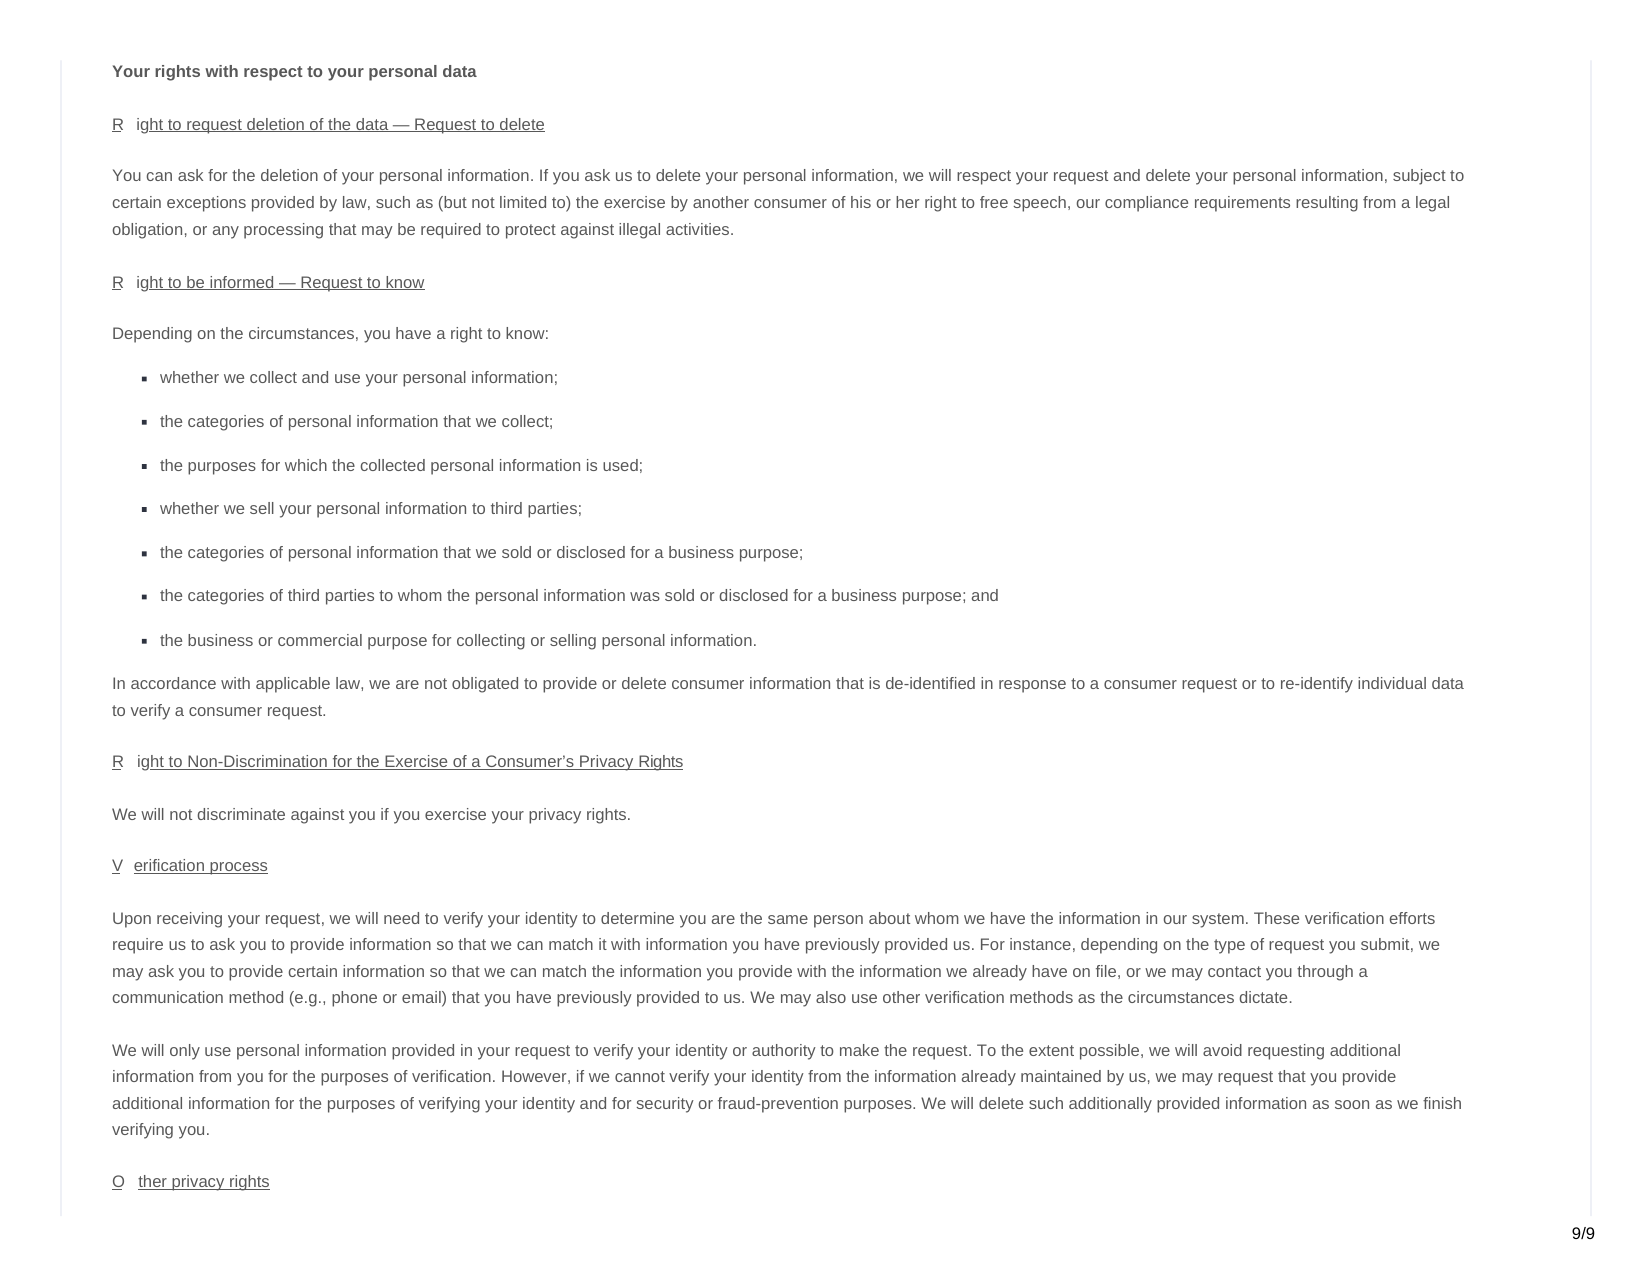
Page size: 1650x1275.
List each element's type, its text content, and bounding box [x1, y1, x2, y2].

text additional information for the purposes of verifying your identity and for security or fraud-prevention purposes. We will delete such additionally provided information as soon as we finish verifying you. [112, 1094, 1483, 1139]
text the business or commercial purpose for collecting or selling personal information. [160, 630, 1483, 649]
text R ight to request deletion of the data — Request to delete [112, 115, 1483, 134]
subtitle Your rights with respect to your personal data [112, 62, 1483, 81]
text the categories of third parties to whom the personal information was sold or disclosed for a business purpose; and [160, 586, 1483, 605]
text O ther privacy rights [112, 1172, 1483, 1191]
text We will only use personal information provided in your request to verify your identity or authority to make the request. To the extent possible, we will avoid requesting additional information from you for the purposes of verification. However, if we cannot verify your identity from the information already maintained by us, we may request that you provide [112, 1040, 1461, 1086]
text R ight to Non-Discrimination for the Exercise of a Consumer’s Privacy Rights We will not discriminate against you if you exercise your privacy rights. [112, 752, 693, 824]
text whether we collect and use your personal information; [160, 368, 1483, 387]
text Depending on the circumstances, you have a right to know: [112, 324, 1483, 343]
text the categories of personal information that we collect; [160, 411, 1483, 431]
text Upon receiving your request, we will need to verify your identity to determine you are the same person about whom we have the information in our system. These verification efforts require us to ask you to provide information so that we can match it with information you have previously provided us. For instance, depending on the type of request you submit, we may ask you to provide certain information so that we can match the information you provide with the information we already have on file, or we may contact you through a communication method (e.g., phone or email) that you have previously provided to us. We may also use other verification methods as the circumstances dictate. [112, 909, 1461, 1007]
text R ight to be informed — Request to know [112, 272, 1483, 292]
text You can ask for the deletion of your personal information. If you ask us to delete your personal information, we will respect your request and delete your personal information, subject to certain exceptions provided by law, such as (but not limited to) the exercise by another consumer of his or her right to free speech, our compliance requirements resulting from a legal obligation, or any processing that may be required to protect against illegal activities. [112, 166, 1483, 239]
text V erification process [112, 857, 1483, 875]
text the categories of personal information that we sold or disclosed for a business purpose; [160, 543, 1483, 562]
text whether we sell your personal information to third parties; [160, 499, 1483, 518]
text In accordance with applicable law, we are not obligated to provide or delete consumer information that is de-identified in response to a consumer request or to re-identify individual data to verify a consumer request. [112, 673, 1474, 720]
text the purposes for which the collected personal information is used; [160, 456, 1483, 475]
